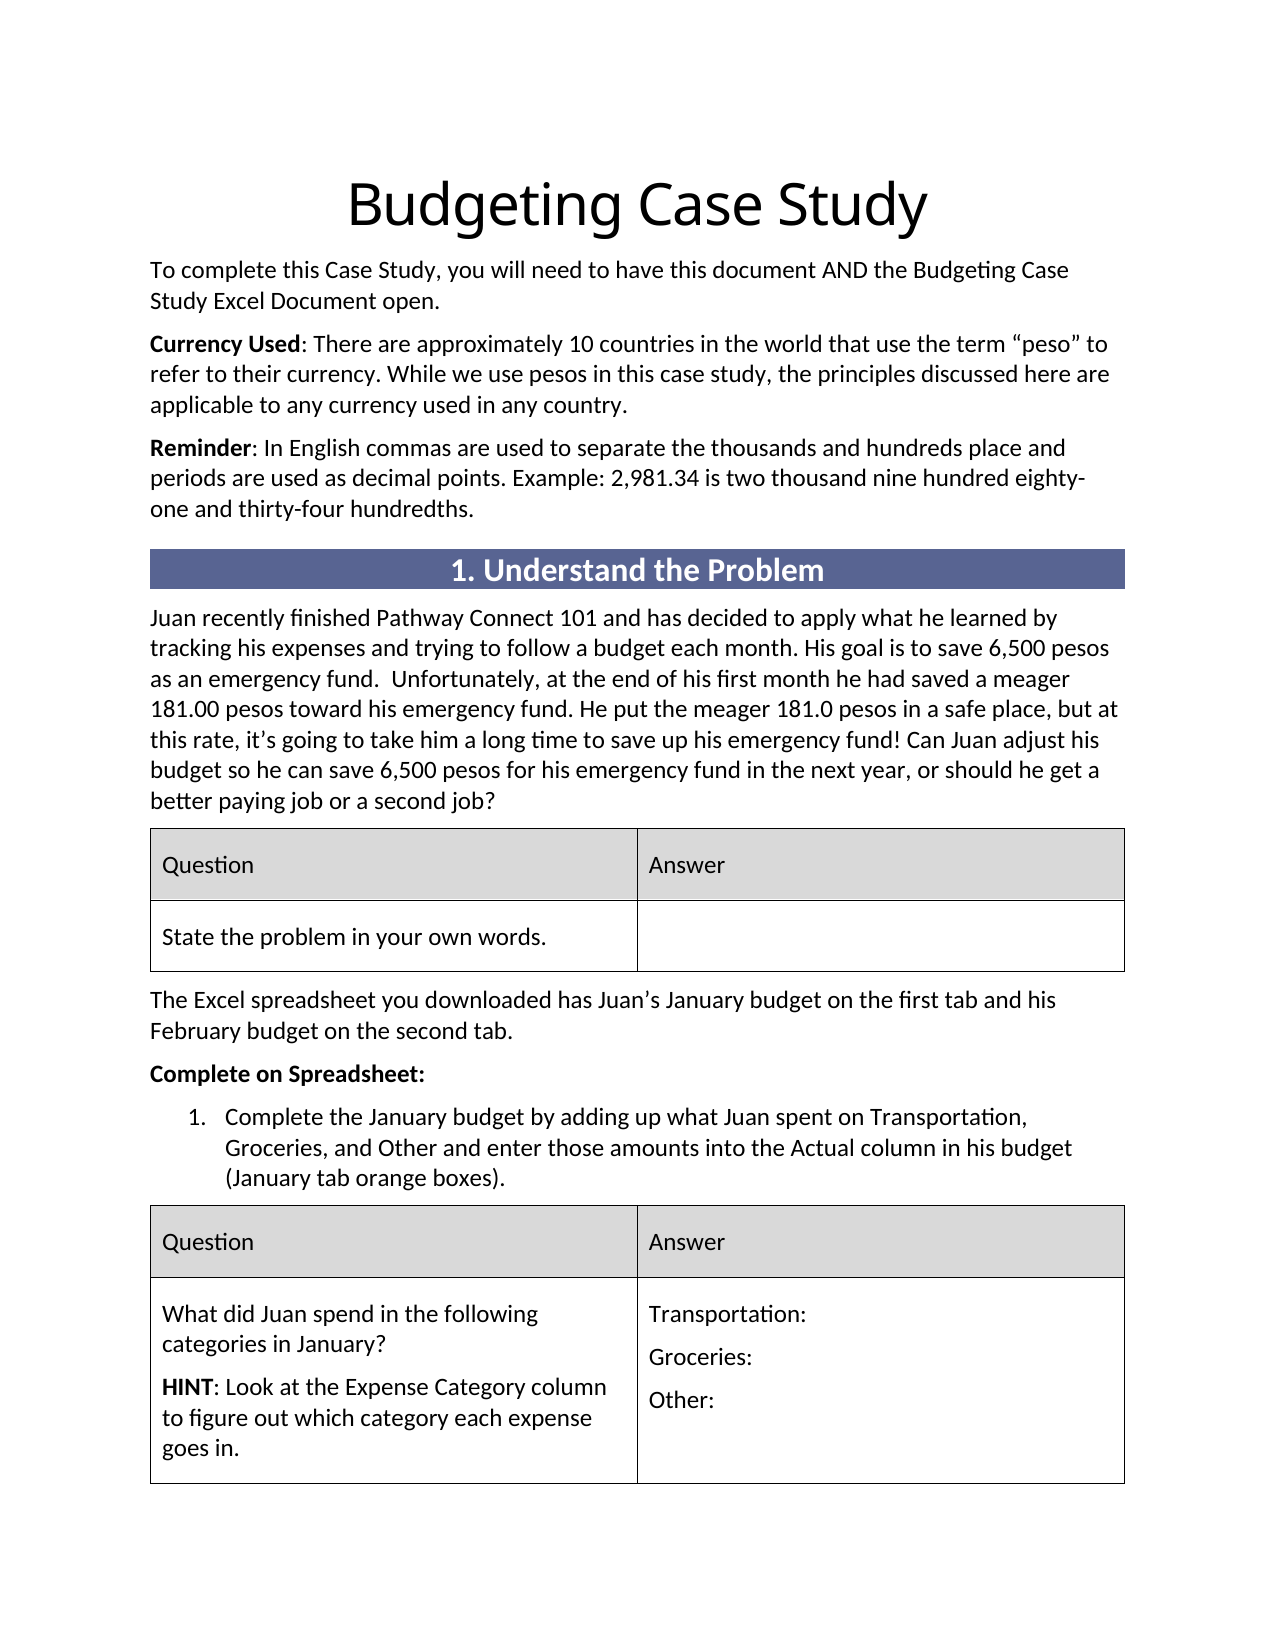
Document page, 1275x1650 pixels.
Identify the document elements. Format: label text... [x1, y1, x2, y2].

table_header Answer [638, 1206, 1124, 1277]
subtitle 1. Understand the Problem [150, 549, 1125, 589]
title Budgeting Case Study [150, 162, 1125, 242]
table_cell [638, 901, 1124, 971]
list Complete the January budget by adding up what Juan spent on Transportation, Groceries, and Other and enter those amounts into the Actual column in his budget (January tab orange boxes). [187, 1101, 1125, 1193]
text Complete on Spreadsheet: [150, 1058, 1125, 1089]
table_cell Transportation: Groceries: Other: [638, 1278, 1124, 1483]
table_header Question [151, 1206, 637, 1277]
text To complete this Case Study, you will need to have this document AND the Budgeting Case Study Excel Document open. [150, 254, 1125, 316]
text The Excel spreadsheet you downloaded has Juan’s January budget on the first tab and his February budget on the second tab. [150, 985, 1125, 1046]
table_cell What did Juan spend in the following categories in January? HINT: Look at the Expense Category column to figure out which category each expense goes in. [151, 1278, 637, 1483]
table_header Answer [638, 829, 1124, 899]
table_header Question [151, 829, 637, 899]
table_cell State the problem in your own words. [151, 901, 637, 971]
text Juan recently finished Pathway Connect 101 and has decided to apply what he learned by tracking his expenses and trying to follow a budget each month. His goal is to save 6,500 pesos as an emergency fund. Unfortunately, at the end of his first month he had saved a meager 181.00 pesos toward his emergency fund. He put the meager 181.0 pesos in a safe place, but at this rate, it’s going to take him a long time to save up his emergency fund! Can Juan adjust his budget so he can save 6,500 pesos for his emergency fund in the next year, or should he get a better paying job or a second job? [150, 602, 1125, 816]
text Reminder: In English commas are used to separate the thousands and hundreds place and periods are used as decimal points. Example: 2,981.34 is two thousand nine hundred eighty-one and thirty-four hundredths. [150, 432, 1125, 524]
text Currency Used: There are approximately 10 countries in the world that use the term “peso” to refer to their currency. While we use pesos in this case study, the principles discussed here are applicable to any currency used in any country. [150, 328, 1125, 419]
